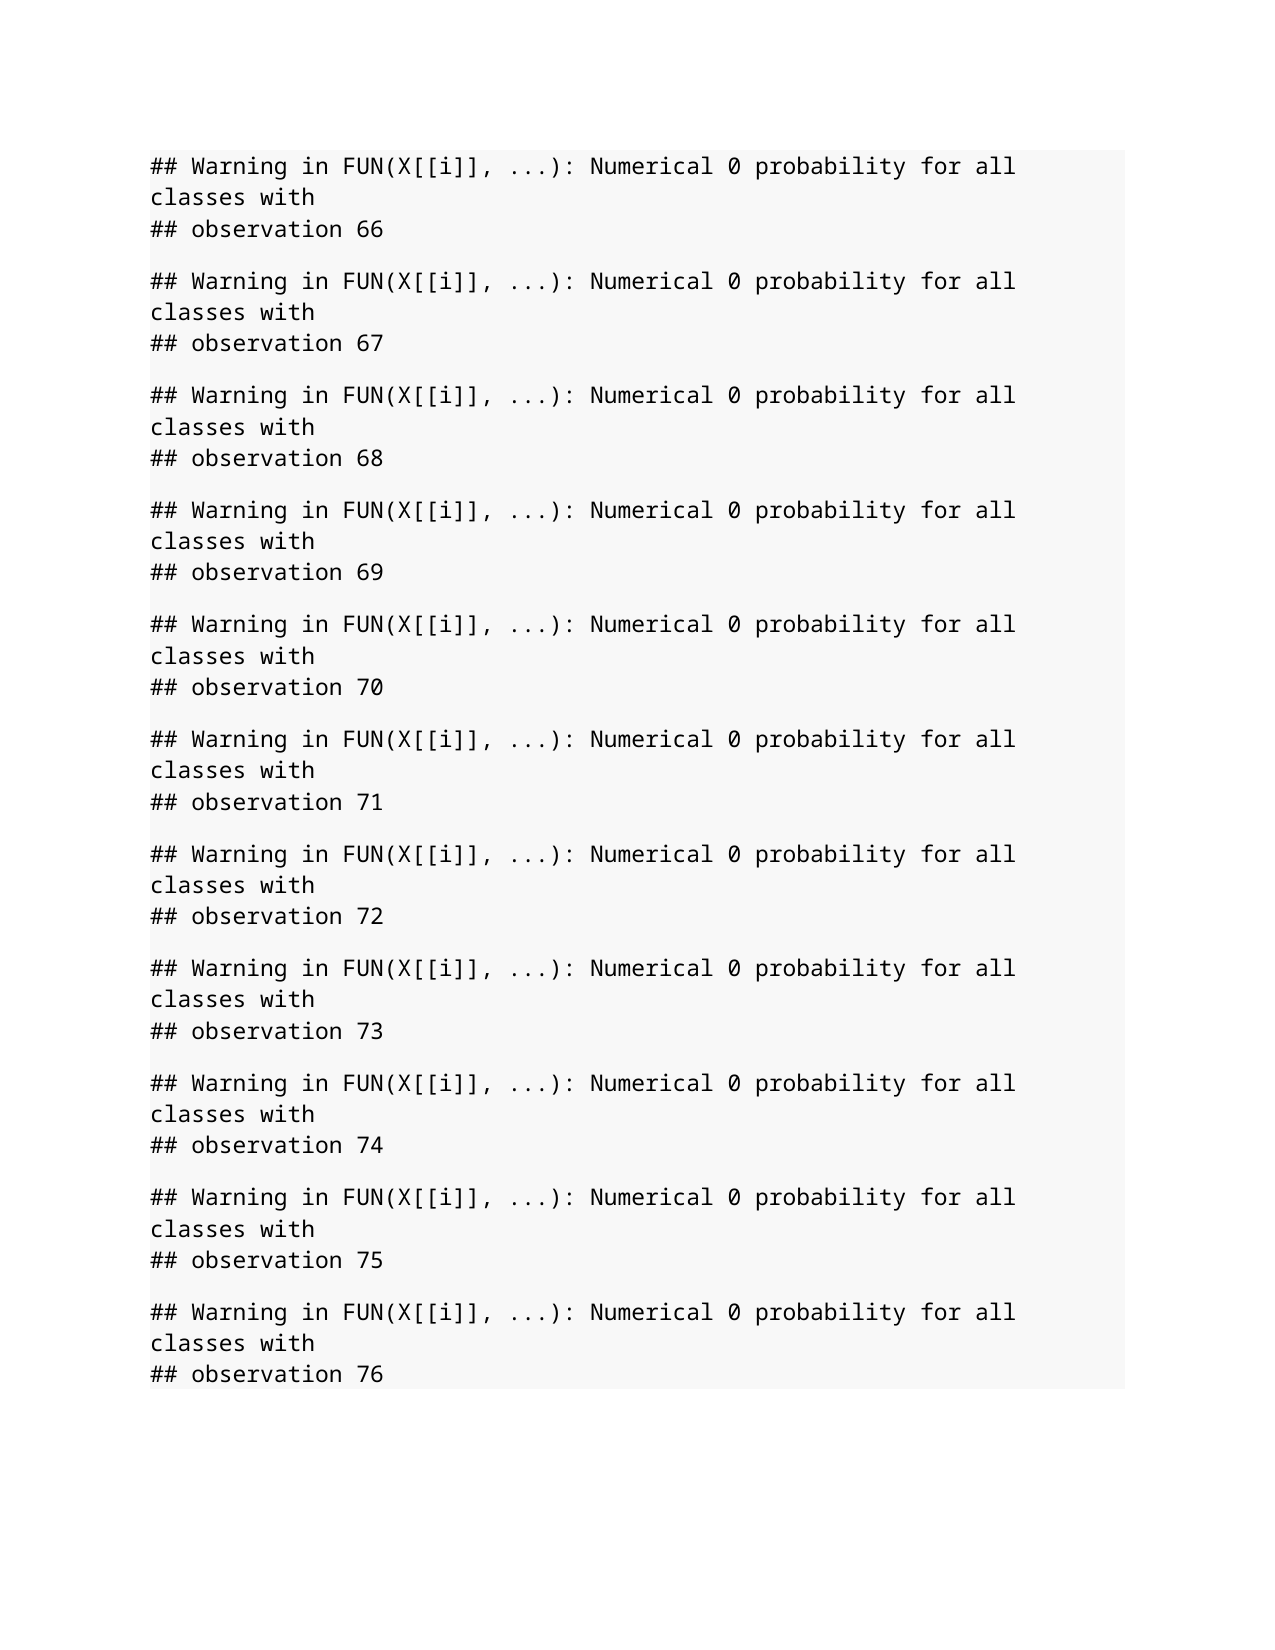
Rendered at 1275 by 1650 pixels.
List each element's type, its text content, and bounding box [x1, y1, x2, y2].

text ## Warning in FUN(X[[i]], ...): Numerical 0 probability for all classes with ## observation 67 [150, 264, 1125, 358]
text ## Warning in FUN(X[[i]], ...): Numerical 0 probability for all classes with ## observation 73 [150, 952, 1125, 1046]
text ## Warning in FUN(X[[i]], ...): Numerical 0 probability for all classes with ## observation 72 [150, 837, 1125, 931]
text ## Warning in FUN(X[[i]], ...): Numerical 0 probability for all classes with ## observation 71 [150, 723, 1125, 817]
text ## Warning in FUN(X[[i]], ...): Numerical 0 probability for all classes with ## observation 75 [150, 1181, 1125, 1275]
text ## Warning in FUN(X[[i]], ...): Numerical 0 probability for all classes with ## observation 68 [150, 379, 1125, 473]
text ## Warning in FUN(X[[i]], ...): Numerical 0 probability for all classes with ## observation 69 [150, 494, 1125, 587]
text ## Warning in FUN(X[[i]], ...): Numerical 0 probability for all classes with ## observation 66 [150, 150, 1125, 244]
text ## Warning in FUN(X[[i]], ...): Numerical 0 probability for all classes with ## observation 74 [150, 1067, 1125, 1160]
text ## Warning in FUN(X[[i]], ...): Numerical 0 probability for all classes with ## observation 70 [150, 608, 1125, 702]
text ## Warning in FUN(X[[i]], ...): Numerical 0 probability for all classes with ## observation 76 [150, 1296, 1125, 1389]
